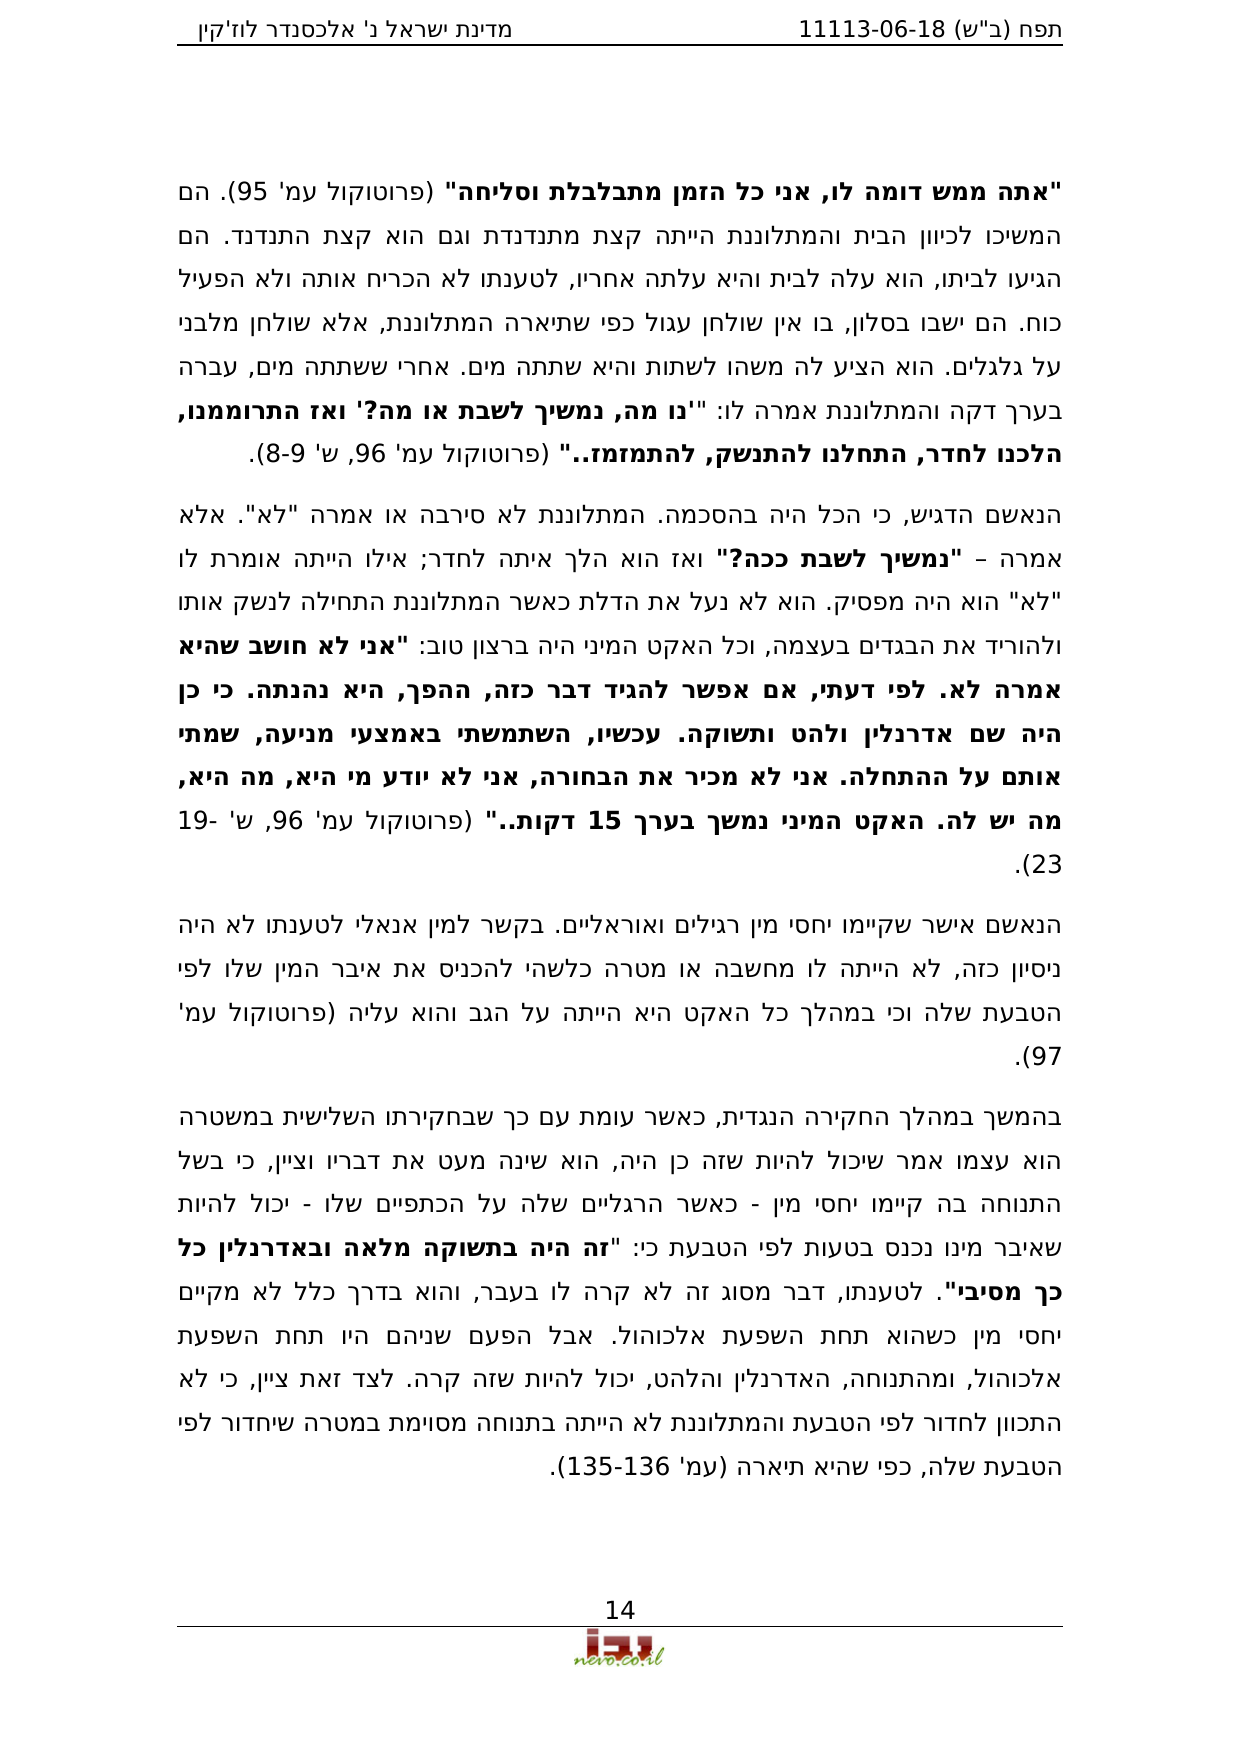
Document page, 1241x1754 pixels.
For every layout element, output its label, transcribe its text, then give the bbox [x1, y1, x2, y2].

text בהמשך במהלך החקירה הנגדית, כאשר עומת עם כך שבחקירתו השלישית במשטרה הוא עצמו אמר שיכול להיות שזה כן היה, הוא שינה מעט את דבריו וציין, כי בשל התנוחה בה קיימו יחסי מין - כאשר הרגליים שלה על הכתפיים שלו - יכול להיות שאיבר מינו נכנס בטעות לפי הטבעת כי: "זה היה בתשוקה מלאה ובאדרנלין כל כך מסיבי". לטענתו, דבר מסוג זה לא קרה לו בעבר, והוא בדרך כלל לא מקיים יחסי מין כשהוא תחת השפעת אלכוהול. אבל הפעם שניהם היו תחת השפעת אלכוהול, ומהתנוחה, האדרנלין והלהט, יכול להיות שזה קרה. לצד זאת ציין, כי לא התכוון לחדור לפי הטבעת והמתלוננת לא הייתה בתנוחה מסוימת במטרה שיחדור לפי הטבעת שלה, כפי שהיא תיארה (עמ' 135-136). [177, 1102, 1063, 1481]
text הנאשם אישר שקיימו יחסי מין רגילים ואוראליים. בקשר למין אנאלי לטענתו לא היה ניסיון כזה, לא הייתה לו מחשבה או מטרה כלשהי להכניס את איבר המין שלו לפי הטבעת שלה וכי במהלך כל האקט היא הייתה על הגב והוא עליה (פרוטוקול עמ' 97). [177, 911, 1063, 1071]
picture [574, 1628, 666, 1667]
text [177, 177, 1063, 469]
text הנאשם הדגיש, כי הכל היה בהסכמה. המתלוננת לא סירבה או אמרה "לא". אלא אמרה – "נמשיך לשבת ככה?" ואז הוא הלך איתה לחדר; אילו הייתה אומרת לו "לא" הוא היה מפסיק. הוא לא נעל את הדלת כאשר המתלוננת התחילה לנשק אותו ולהוריד את הבגדים בעצמה, וכל האקט המיני היה ברצון טוב: "אני לא חושב שהיא אמרה לא. לפי דעתי, אם אפשר להגיד דבר כזה, ההפך, היא נהנתה. כי כן היה שם אדרנלין ולהט ותשוקה. עכשיו, השתמשתי באמצעי מניעה, שמתי אותם על ההתחלה. אני לא מכיר את הבחורה, אני לא יודע מי היא, מה היא, מה יש לה. האקט המיני נמשך בערך 15 דקות.." (פרוטוקול עמ' 96, ש' 19-23). [177, 500, 1063, 879]
